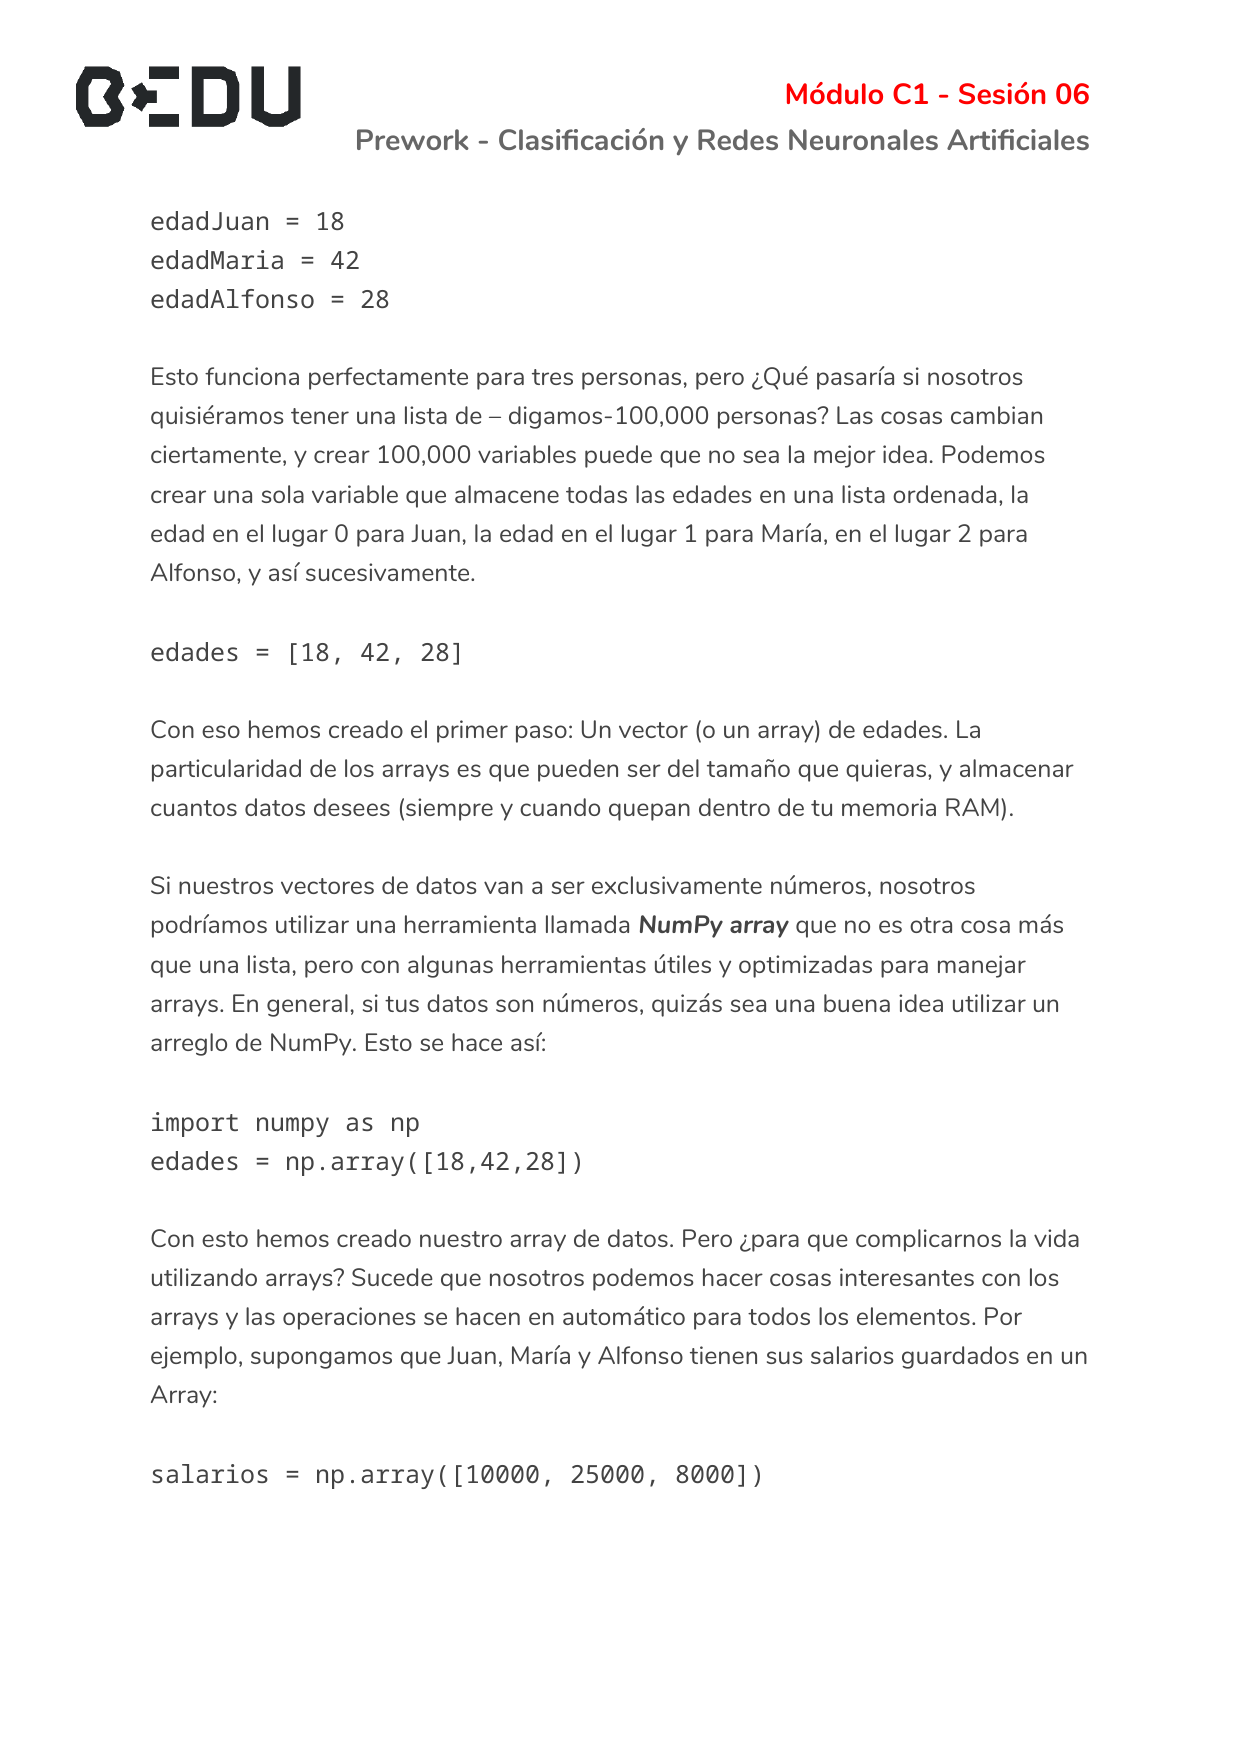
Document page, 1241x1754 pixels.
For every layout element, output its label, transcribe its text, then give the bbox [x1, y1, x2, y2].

text Con eso hemos creado el primer paso: Un vector (o un array) de edades. La particularidad de los arrays es que pueden ser del tamaño que quieras, y almacenar cuantos datos desees (siempre y cuando quepan dentro de tu memoria RAM). [150, 713, 1090, 825]
text edadAlfonso = 28 [150, 282, 1090, 316]
text Si nuestros vectores de datos van a ser exclusivamente números, nosotros podríamos utilizar una herramienta llamada NumPy array que no es otra cosa más que una lista, pero con algunas herramientas útiles y optimizadas para manejar arrays. En general, si tus datos son números, quizás sea una buena idea utilizar un arreglo de NumPy. Esto se hace así: [150, 869, 1090, 1060]
text edadMaria = 42 [150, 243, 1090, 277]
picture [73, 61, 303, 132]
text Con esto hemos creado nuestro array de datos. Pero ¿para que complicarnos la vida utilizando arrays? Sucede que nosotros podemos hacer cosas interesantes con los arrays y las operaciones se hacen en automático para todos los elementos. Por ejemplo, supongamos que Juan, María y Alfonso tienen sus salarios guardados en un Array: [150, 1222, 1090, 1413]
text edades = np.array([18,42,28]) [150, 1143, 1090, 1178]
text salarios = np.array([10000, 25000, 8000]) [150, 1457, 1090, 1491]
text edadJuan = 18 [150, 203, 1090, 238]
text import numpy as np [150, 1104, 1090, 1138]
text Esto funciona perfectamente para tres personas, pero ¿Qué pasaría si nosotros quisiéramos tener una lista de – digamos-100,000 personas? Las cosas cambian ciertamente, y crear 100,000 variables puede que no sea la mejor idea. Podemos crear una sola variable que almacene todas las edades en una lista ordenada, la edad en el lugar 0 para Juan, la edad en el lugar 1 para María, en el lugar 2 para Alfonso, y así sucesivamente. [150, 360, 1090, 590]
text edades = [18, 42, 28] [150, 634, 1090, 668]
